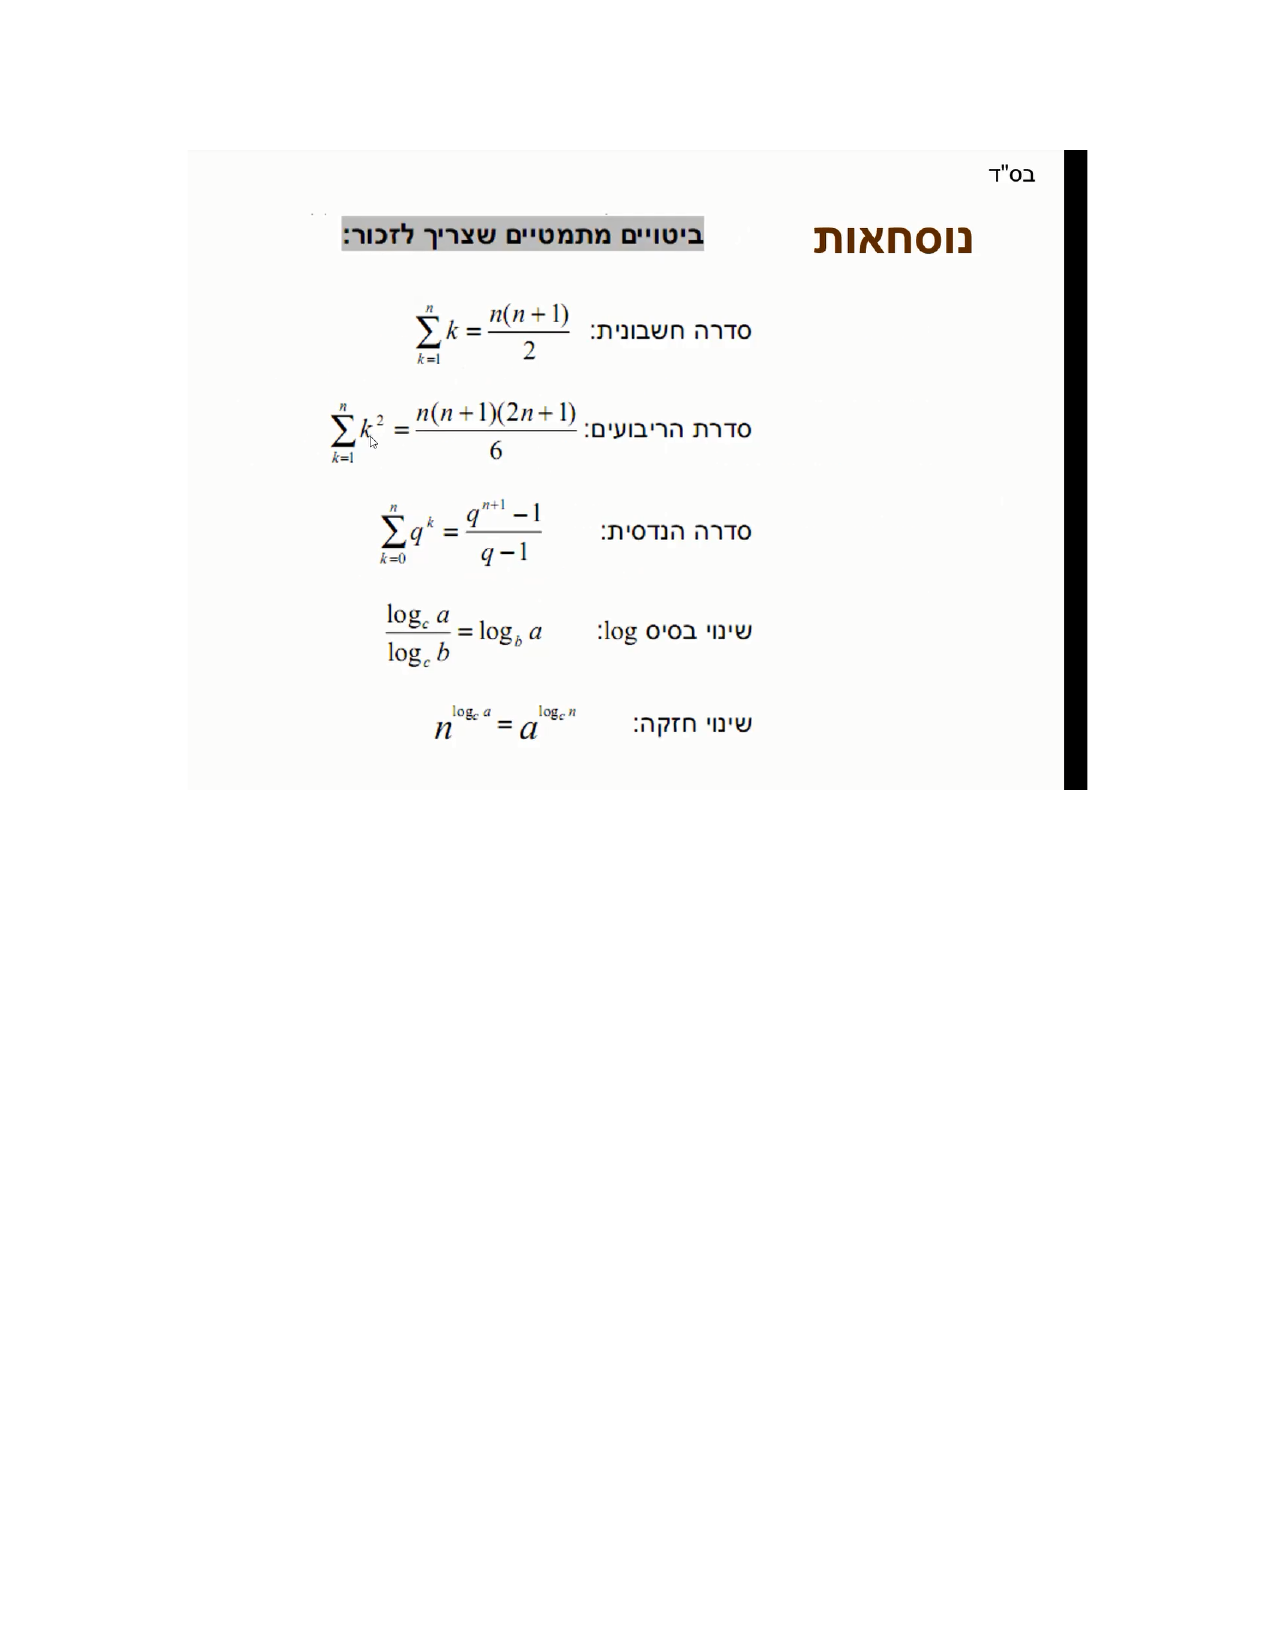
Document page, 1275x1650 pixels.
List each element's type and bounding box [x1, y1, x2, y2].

picture [187, 150, 1088, 790]
